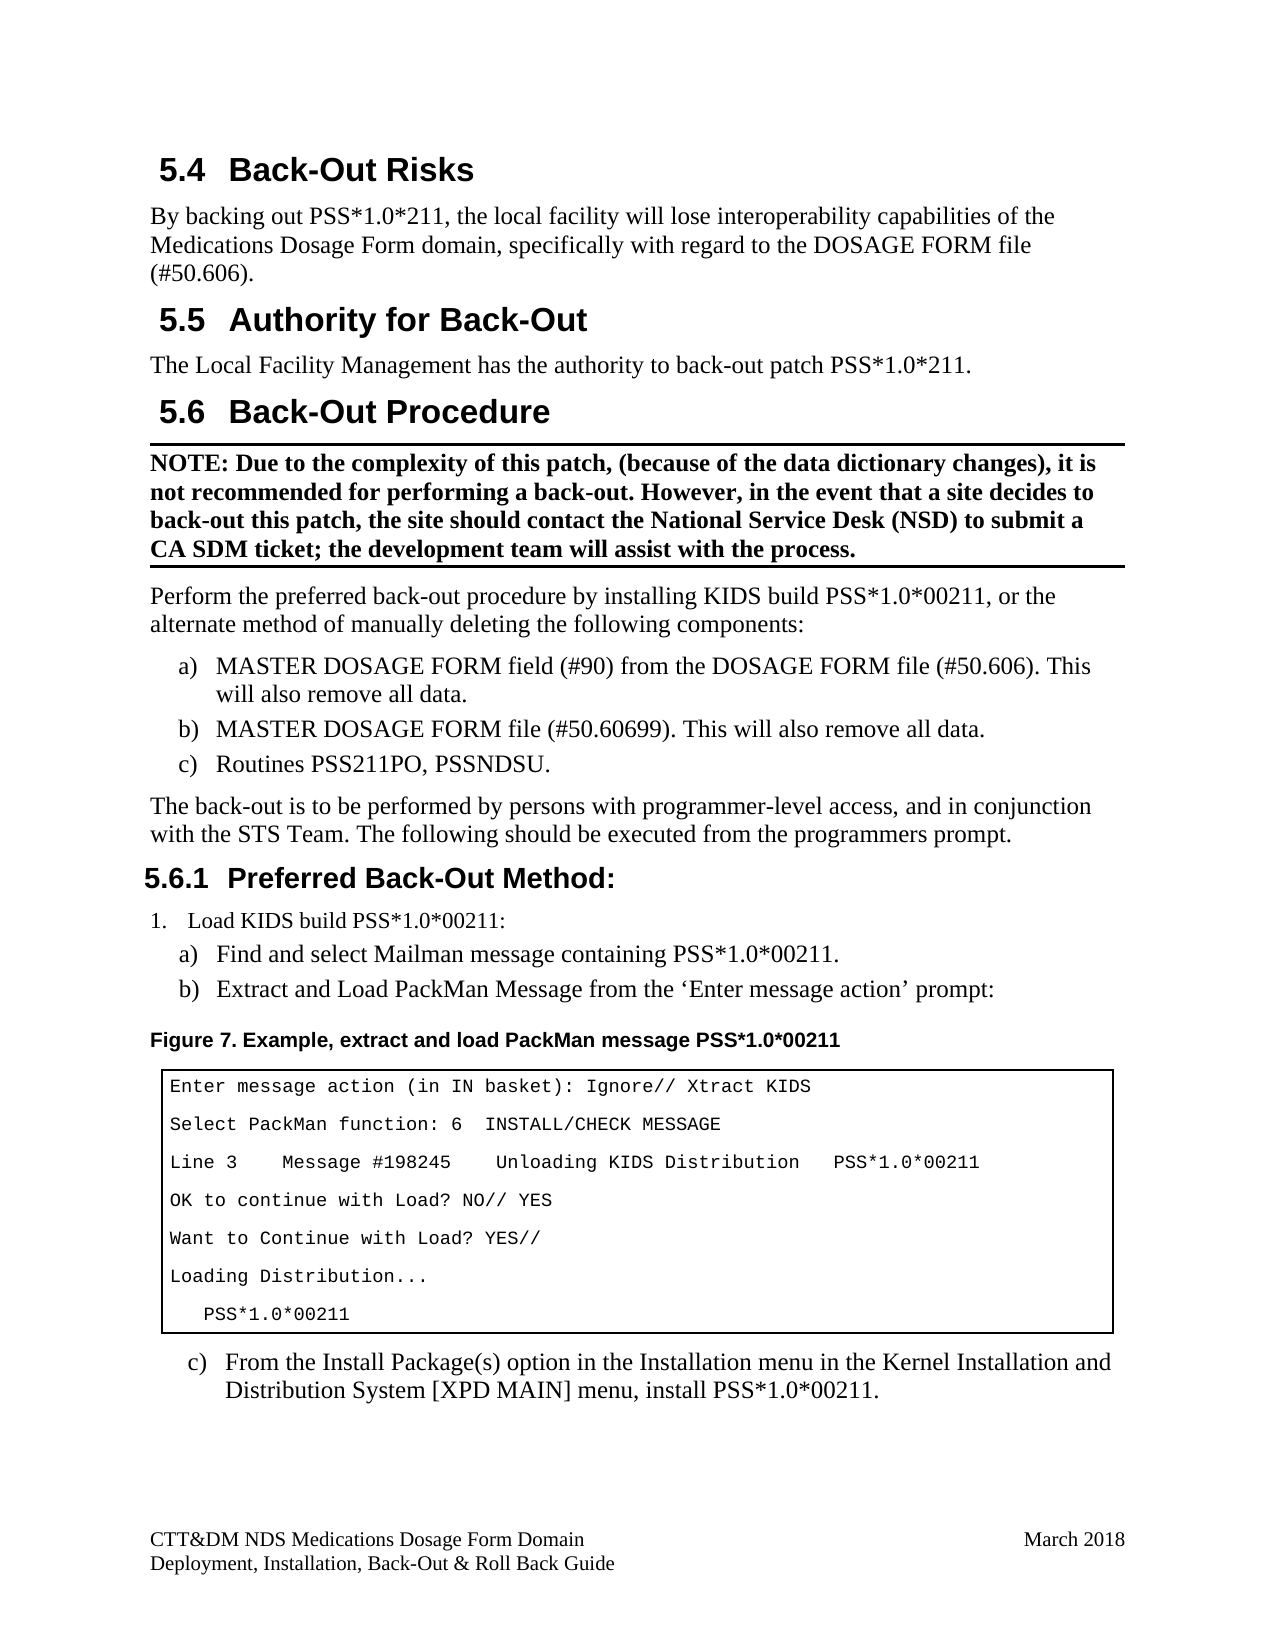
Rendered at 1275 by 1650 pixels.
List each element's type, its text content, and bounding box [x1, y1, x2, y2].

text Enter message action (in IN basket): Ignore// Xtract KIDS [163, 1071, 1112, 1098]
list Routines PSS211PO, PSSNDSU. [178, 749, 1125, 778]
text The back-out is to be performed by persons with programmer-level access, and in conjunction with the STS Team. The following should be executed from the programmers prompt. [150, 791, 1125, 848]
list Find and select Mailman message containing PSS*1.0*00211. [178, 939, 1125, 968]
text PSS*1.0*00211 [163, 1296, 1112, 1332]
subtitle Preferred Back-Out Method: [144, 861, 1125, 894]
text Perform the preferred back-out procedure by installing KIDS build PSS*1.0*00211, or the alternate method of manually deleting the following components: [150, 581, 1125, 638]
text Select PackMan function: 6 INSTALL/CHECK MESSAGE [163, 1107, 1112, 1136]
text From the Install Package(s) option in the Installation menu in the Kernel Installation and Distribution System [XPD MAIN] menu, install PSS*1.0*00211. [187, 1347, 1125, 1404]
text OK to continue with Load? NO// YES [163, 1182, 1112, 1212]
text Loading Distribution... [163, 1258, 1112, 1288]
text The Local Facility Management has the authority to back-out patch PSS*1.0*211. [150, 351, 1125, 379]
text By backing out PSS*1.0*211, the local facility will lose interoperability capabilities of the Medications Dosage Form domain, specifically with regard to the DOSAGE FORM file (#50.606). [150, 201, 1125, 287]
subtitle Back-Out Procedure [159, 392, 1125, 430]
list MASTER DOSAGE FORM field (#90) from the DOSAGE FORM file (#50.606). This will also remove all data. [178, 651, 1125, 708]
subtitle NOTE: Due to the complexity of this patch, (because of the data dictionary changes), it is not recommended for performing a back-out. However, in the event that a site decides to back-out this patch, the site should contact the National Service Desk (NSD) to submit a CA SDM ticket; the development team will assist with the process. [150, 446, 1125, 565]
text Line 3 Message #198245 Unloading KIDS Distribution PSS*1.0*00211 [163, 1144, 1112, 1174]
list MASTER DOSAGE FORM file (#50.60699). This will also remove all data. [178, 714, 1125, 743]
text Want to Continue with Load? YES// [163, 1220, 1112, 1250]
subtitle Back-Out Risks [159, 150, 1125, 188]
list Extract and Load PackMan Message from the ‘Enter message action’ prompt: [178, 974, 1125, 1003]
subtitle Authority for Back-Out [159, 300, 1125, 338]
list Load KIDS build PSS*1.0*00211: [150, 907, 1125, 933]
